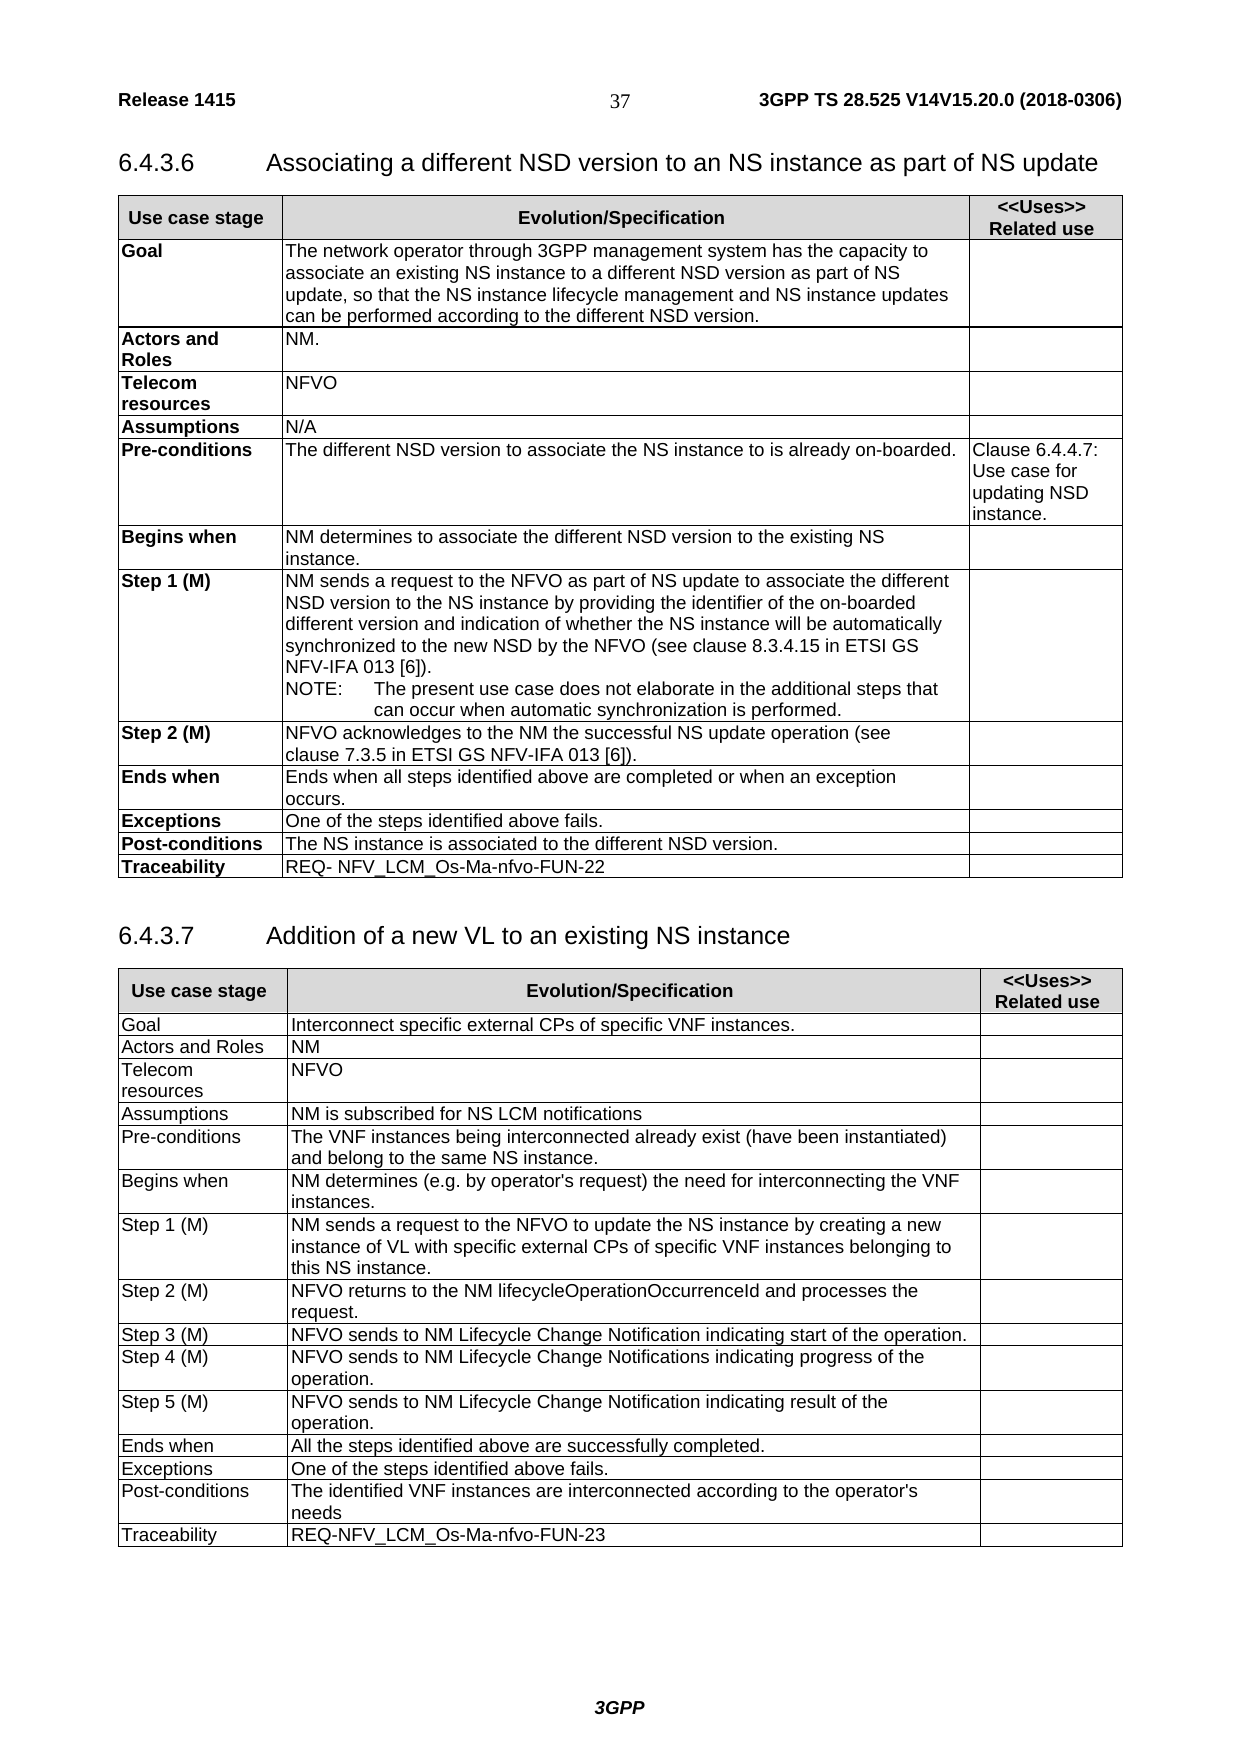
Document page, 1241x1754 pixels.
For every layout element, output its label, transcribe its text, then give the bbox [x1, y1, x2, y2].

table_cell Traceability [119, 1524, 287, 1546]
table_cell NM sends a request to the NFVO as part of NS update to associate the different NSD version to the NS instance by providing the identifier of the on-boarded different version and indication of whether the NS instance will be automatically synchronized to the new NSD by the NFVO (see clause 8.3.4.15 in ETSI GS NFV-IFA 013 [6]). Note: The present use case does not elaborate in the additional steps that can occur when automatic synchronization is performed. [283, 570, 969, 721]
table_header <<Uses>> Related use [970, 196, 1122, 239]
table_cell Goal [119, 1014, 287, 1035]
table_cell NM. [283, 328, 969, 371]
table_cell [981, 1280, 1122, 1323]
table_cell REQ- NFV_LCM_Os-Ma-nfvo-FUN-22 [283, 855, 969, 877]
table_cell [970, 855, 1122, 877]
table_cell NFVO sends to NM Lifecycle Change Notification indicating result of the operation. [288, 1391, 980, 1434]
table_cell NM [288, 1036, 980, 1058]
table_cell [970, 833, 1122, 854]
table_cell The NS instance is associated to the different NSD version. [283, 833, 969, 854]
table_cell NFVO sends to NM Lifecycle Change Notifications indicating progress of the operation. [288, 1346, 980, 1389]
table_cell [970, 766, 1122, 809]
table_cell [981, 1036, 1122, 1058]
table_header Evolution/Specification [288, 969, 980, 1012]
table_cell Ends when all steps identified above are completed or when an exception occurs. [283, 766, 969, 809]
table_cell All the steps identified above are successfully completed. [288, 1435, 980, 1456]
table_cell [981, 1480, 1122, 1523]
table_cell Telecom resources [119, 1059, 287, 1102]
table_cell Clause 6.4.4.7: Use case for updating NSD instance. [970, 439, 1122, 525]
table_cell [970, 240, 1122, 326]
subtitle 6.4.3.7 Addition of a new VL to an existing NS instance [118, 921, 1122, 949]
table_cell Begins when [119, 526, 282, 569]
table_cell The identified VNF instances are interconnected according to the operator's needs [288, 1480, 980, 1523]
table_cell Step 2 (M) [119, 722, 282, 765]
table_cell [981, 1524, 1122, 1546]
table_cell [981, 1214, 1122, 1278]
table_cell [970, 328, 1122, 371]
table_cell Begins when [119, 1170, 287, 1213]
table_cell Telecom resources [119, 372, 282, 415]
table_cell Assumptions [119, 1103, 287, 1124]
table_cell Ends when [119, 766, 282, 809]
table_cell The different NSD version to associate the NS instance to is already on-boarded. [283, 439, 969, 525]
table_cell Ends when [119, 1435, 287, 1456]
table_cell [981, 1457, 1122, 1479]
table_cell [981, 1346, 1122, 1389]
table_cell [970, 372, 1122, 415]
table_cell Step 1 (M) [119, 570, 282, 721]
table_cell REQ-NFV_LCM_Os-Ma-nfvo-FUN-23 [288, 1524, 980, 1546]
table_cell One of the steps identified above fails. [288, 1457, 980, 1479]
table_cell NM determines (e.g. by operator's request) the need for interconnecting the VNF instances. [288, 1170, 980, 1213]
table_cell [981, 1014, 1122, 1035]
table_cell Step 3 (M) [119, 1324, 287, 1345]
table_cell [981, 1391, 1122, 1434]
table_cell [981, 1170, 1122, 1213]
table_cell The network operator through 3GPP management system has the capacity to associate an existing NS instance to a different NSD version as part of NS update, so that the NS instance lifecycle management and NS instance updates can be performed according to the different NSD version. [283, 240, 969, 326]
table_cell Post-conditions [119, 1480, 287, 1523]
table_cell NM sends a request to the NFVO to update the NS instance by creating a new instance of VL with specific external CPs of specific VNF instances belonging to this NS instance. [288, 1214, 980, 1278]
table_cell N/A [283, 416, 969, 437]
table_cell Pre-conditions [119, 439, 282, 525]
table_cell [970, 526, 1122, 569]
table_cell Exceptions [119, 810, 282, 832]
table_cell [970, 810, 1122, 832]
table_cell The VNF instances being interconnected already exist (have been instantiated) and belong to the same NS instance. [288, 1126, 980, 1169]
table_cell [970, 570, 1122, 721]
table_cell NM determines to associate the different NSD version to the existing NS instance. [283, 526, 969, 569]
table_cell Step 4 (M) [119, 1346, 287, 1389]
table_header Use case stage [119, 196, 282, 239]
table_cell [981, 1059, 1122, 1102]
table_cell [970, 722, 1122, 765]
table_header Use case stage [119, 969, 287, 1012]
table_cell [981, 1103, 1122, 1124]
table_cell NFVO [283, 372, 969, 415]
table_cell Pre-conditions [119, 1126, 287, 1169]
table_cell NFVO [288, 1059, 980, 1102]
table_cell Step 1 (M) [119, 1214, 287, 1278]
table_cell NM is subscribed for NS LCM notifications [288, 1103, 980, 1124]
table_cell Assumptions [119, 416, 282, 437]
table_cell [981, 1324, 1122, 1345]
table_cell Step 5 (M) [119, 1391, 287, 1434]
table_cell NFVO sends to NM Lifecycle Change Notification indicating start of the operation. [288, 1324, 980, 1345]
table_cell Exceptions [119, 1457, 287, 1479]
table_cell Goal [119, 240, 282, 326]
table_cell Interconnect specific external CPs of specific VNF instances. [288, 1014, 980, 1035]
table_cell [981, 1126, 1122, 1169]
table_cell Actors and Roles [119, 328, 282, 371]
table_cell [981, 1435, 1122, 1456]
table_cell NFVO returns to the NM lifecycleOperationOccurrenceId and processes the request. [288, 1280, 980, 1323]
table_cell [970, 416, 1122, 437]
table_cell One of the steps identified above fails. [283, 810, 969, 832]
table_header <<Uses>> Related use [981, 969, 1122, 1012]
subtitle 6.4.3.6 Associating a different NSD version to an NS instance as part of NS update [118, 147, 1122, 176]
table_cell Actors and Roles [119, 1036, 287, 1058]
table_cell NFVO acknowledges to the NM the successful NS update operation (see clause 7.3.5 in ETSI GS NFV-IFA 013 [6]). [283, 722, 969, 765]
table_cell Traceability [119, 855, 282, 877]
table_header Evolution/Specification [283, 196, 969, 239]
table_cell Step 2 (M) [119, 1280, 287, 1323]
table_cell Post-conditions [119, 833, 282, 854]
